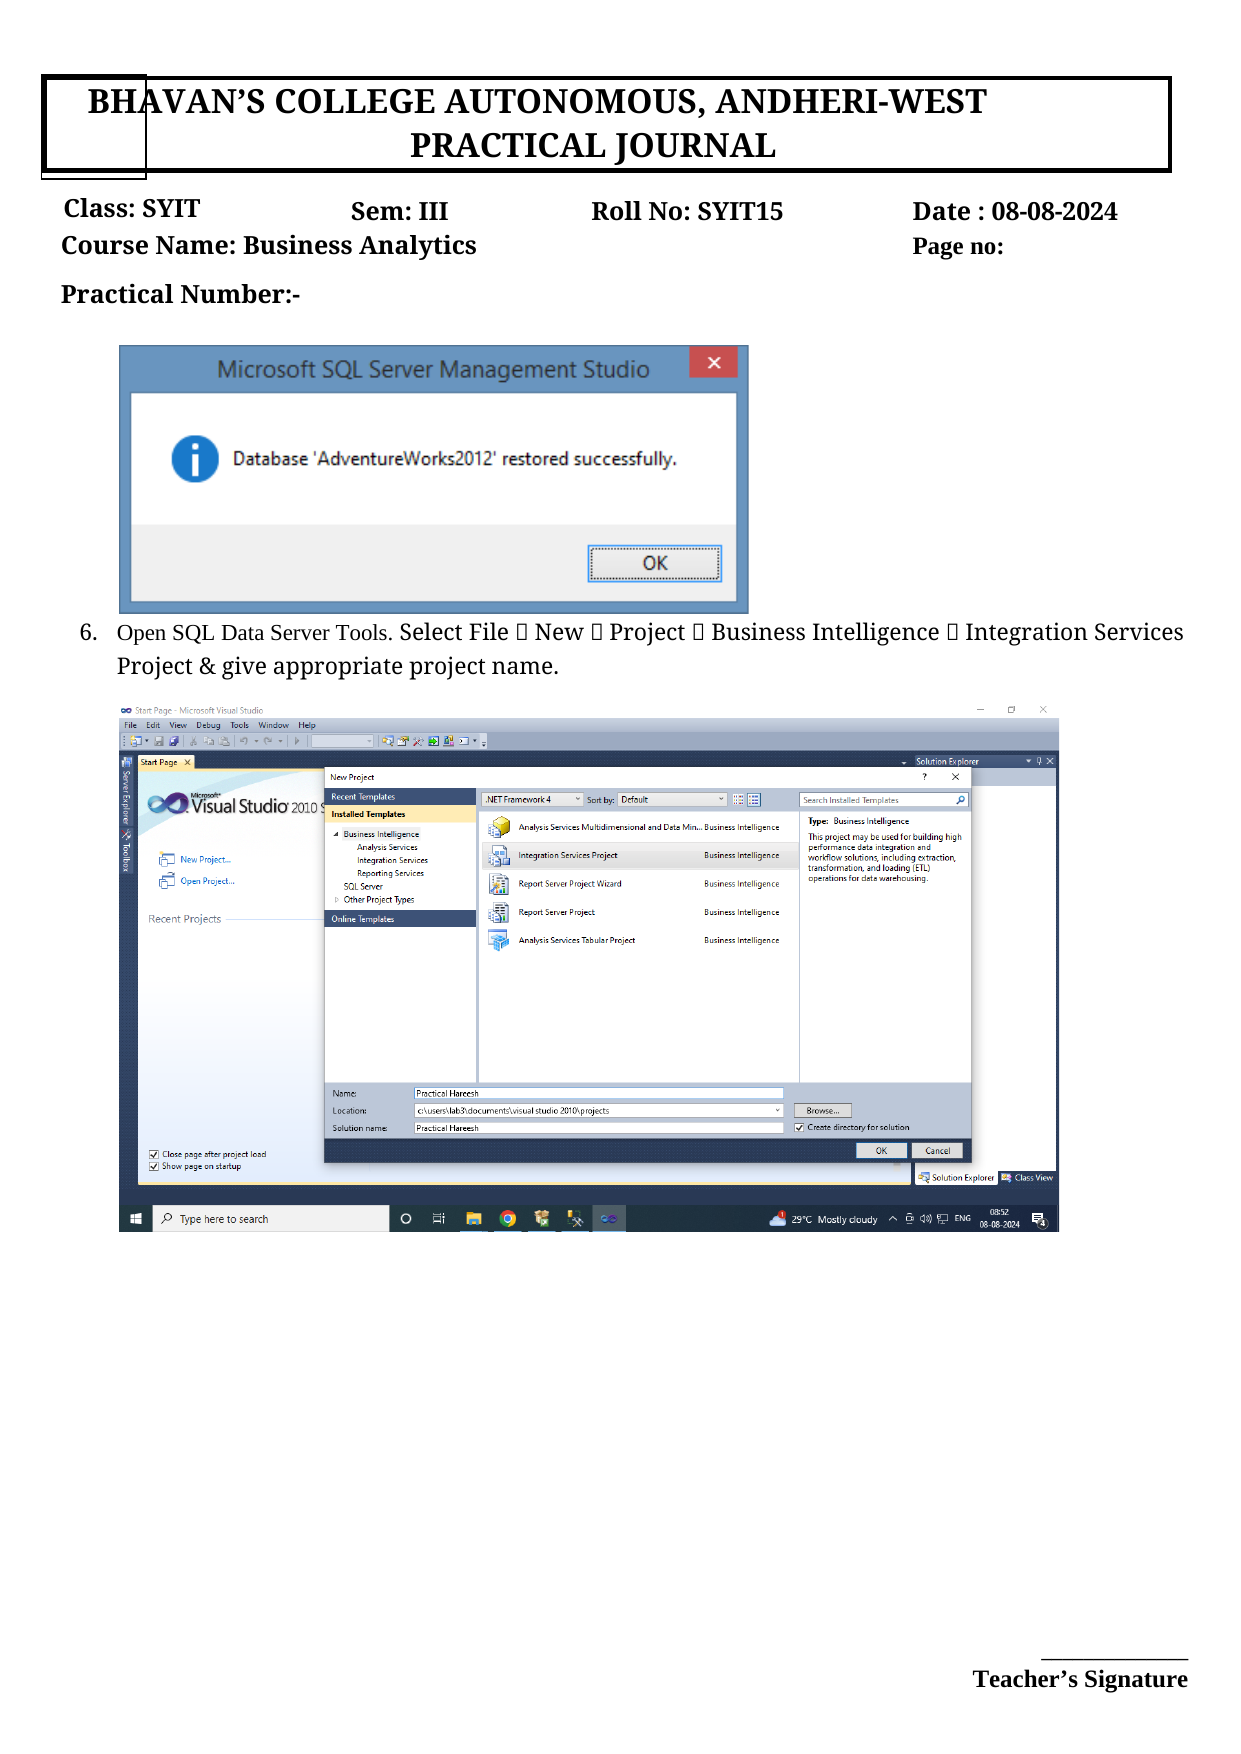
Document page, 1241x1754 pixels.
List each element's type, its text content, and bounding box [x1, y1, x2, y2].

picture [119, 345, 749, 614]
picture [119, 702, 1060, 1232]
